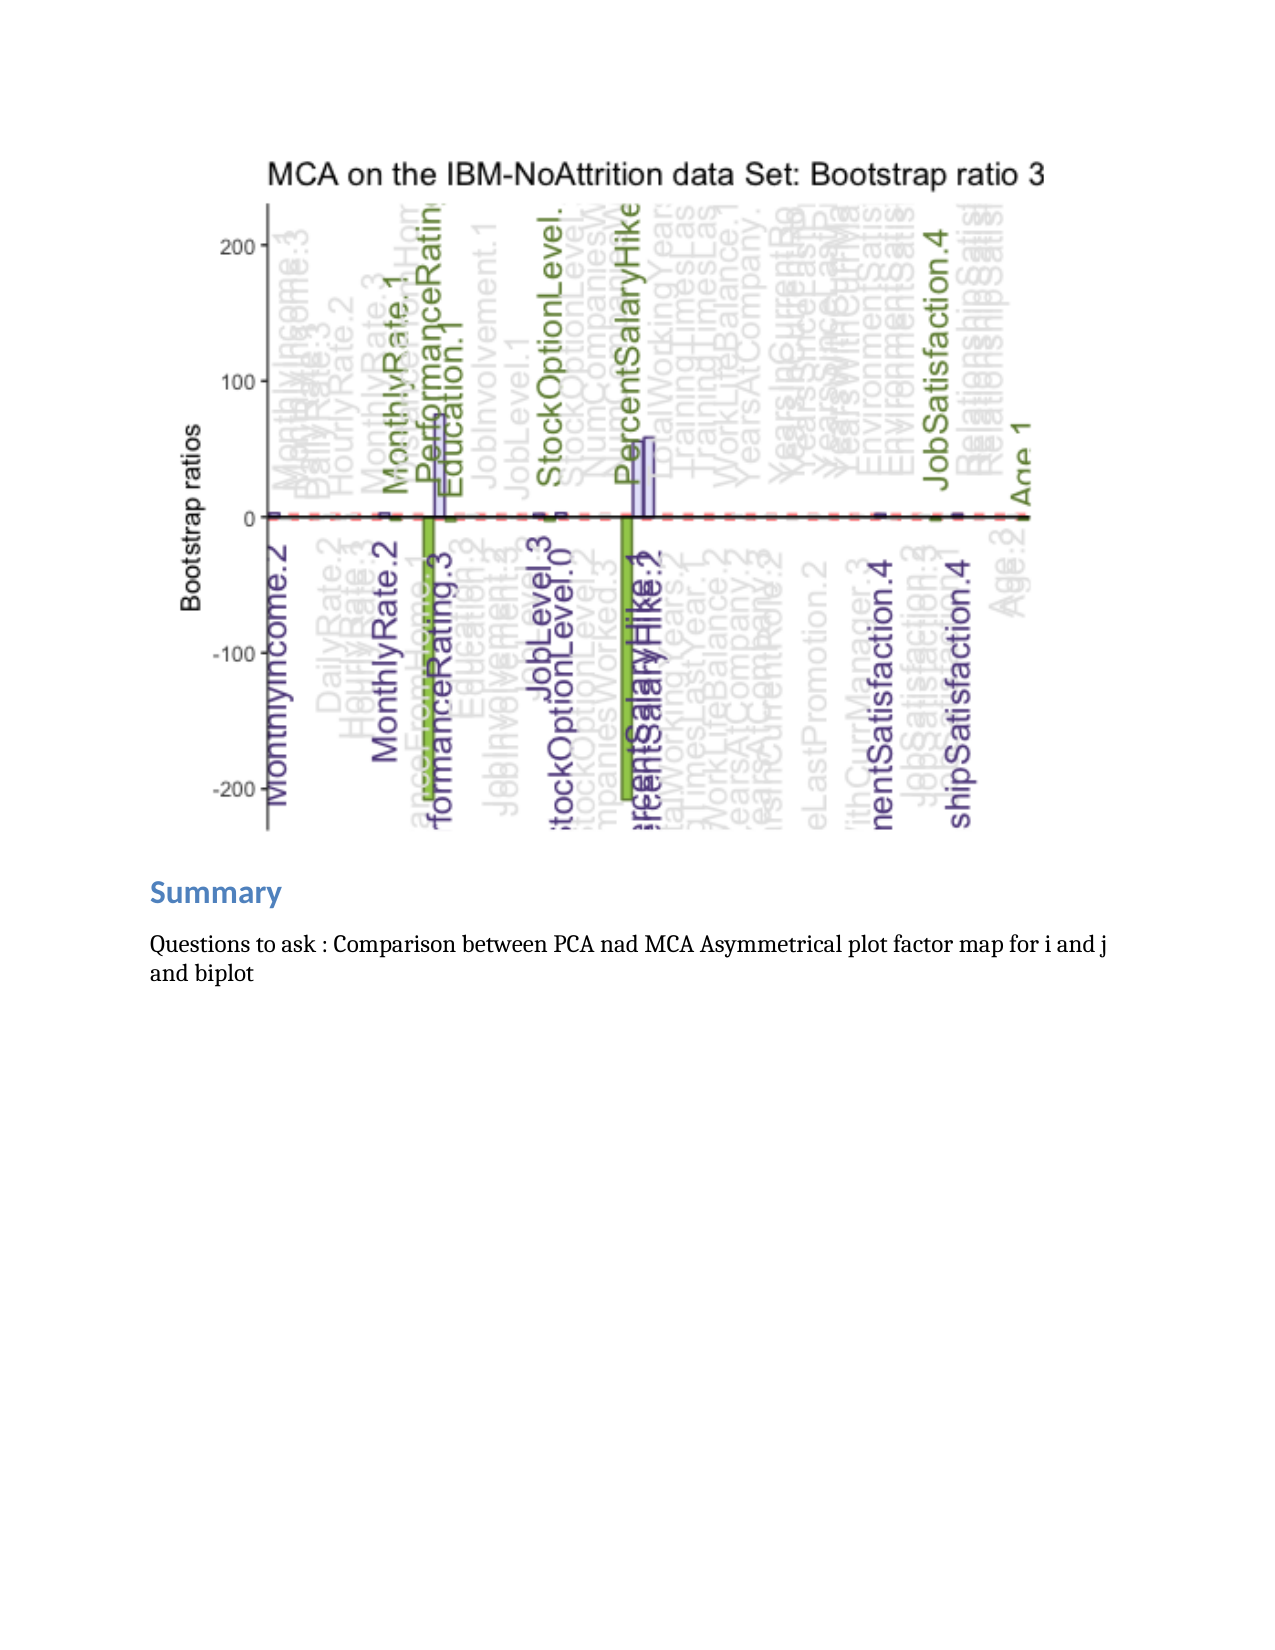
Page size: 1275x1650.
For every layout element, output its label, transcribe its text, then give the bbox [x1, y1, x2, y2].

picture [168, 150, 1044, 850]
subtitle Summary [150, 871, 1125, 912]
text Questions to ask : Comparison between PCA nad MCA Asymmetrical plot factor map for i and j and biplot [150, 930, 1125, 988]
